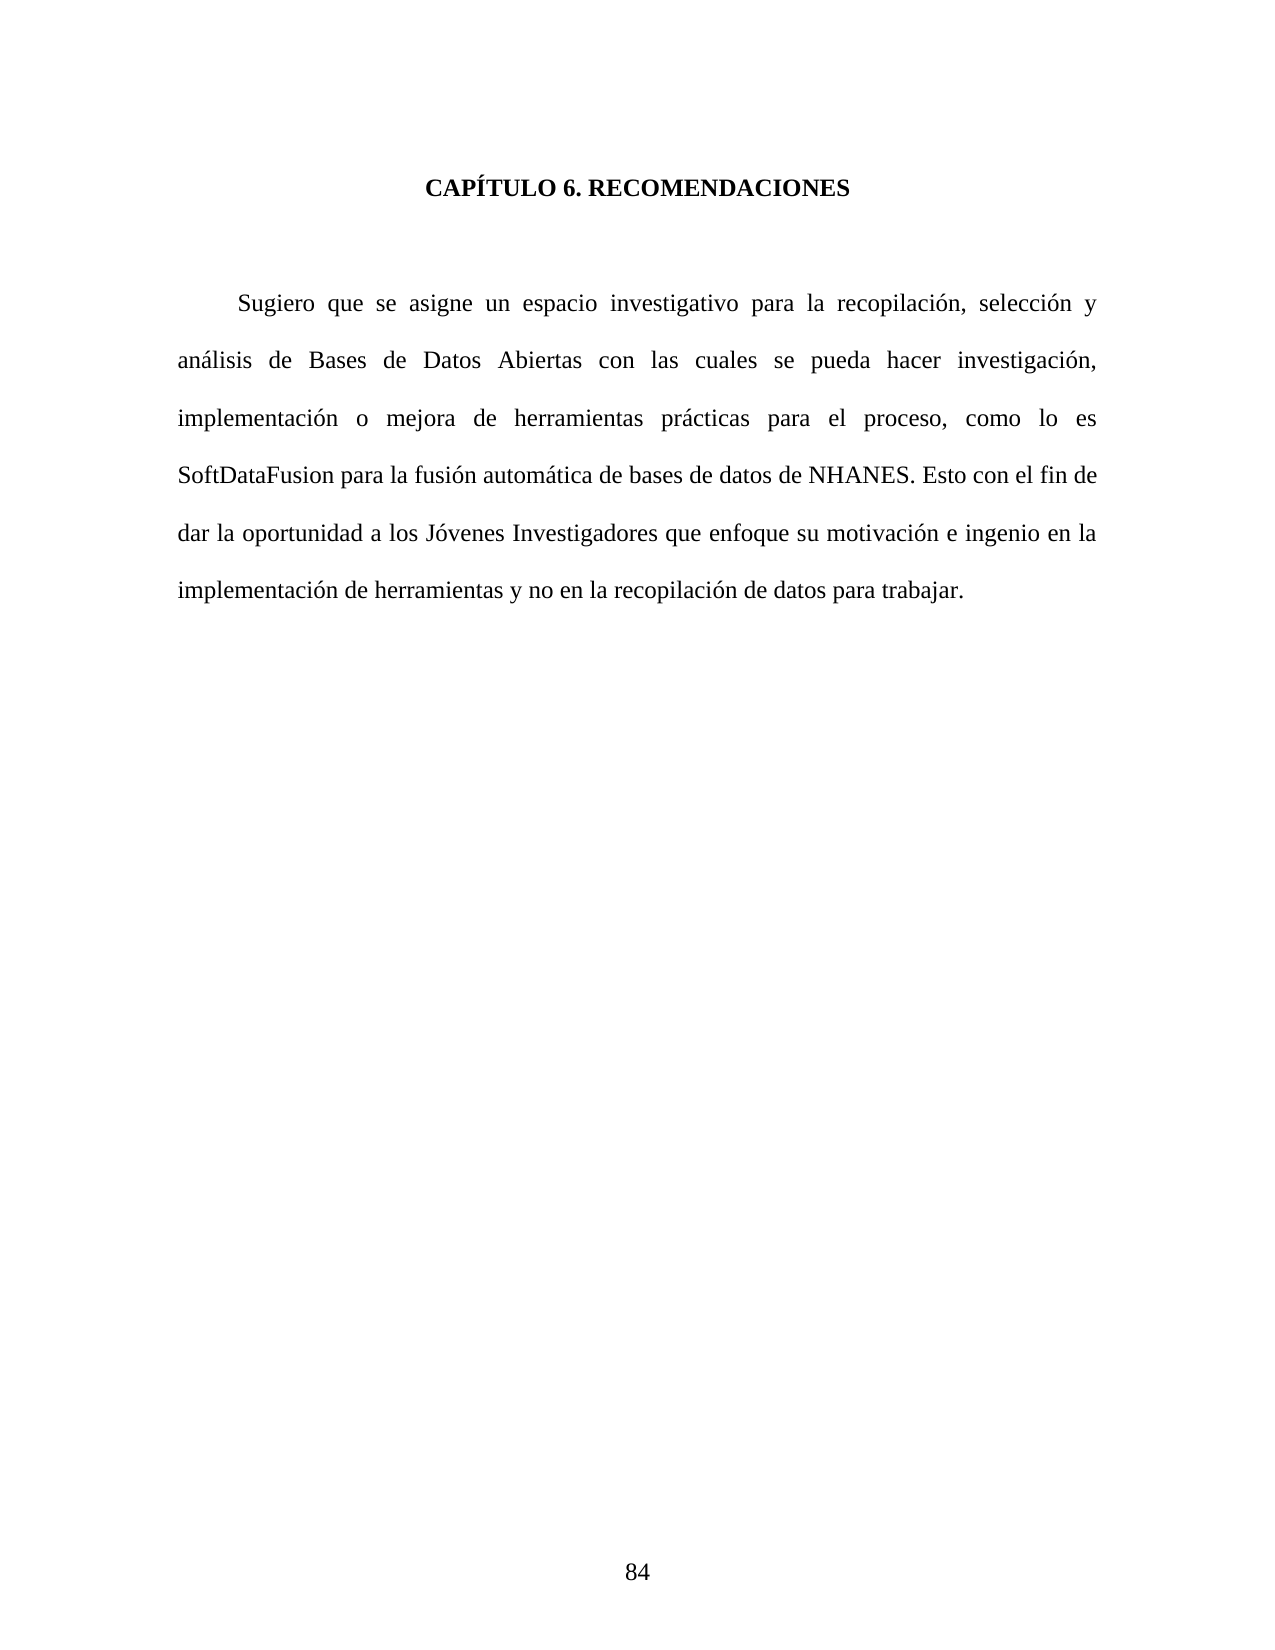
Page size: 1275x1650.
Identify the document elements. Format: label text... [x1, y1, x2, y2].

subtitle CAPÍTULO 6. RECOMENDACIONES [177, 173, 1098, 201]
text Sugiero que se asigne un espacio investigativo para la recopilación, selección y análisis de Bases de Datos Abiertas con las cuales se pueda hacer investigación, implementación o mejora de herramientas prácticas para el proceso, como lo es SoftDataFusion para la fusión automática de bases de datos de NHANES. Esto con el fin de dar la oportunidad a los Jóvenes Investigadores que enfoque su motivación e ingenio en la implementación de herramientas y no en la recopilación de datos para trabajar. [177, 288, 1098, 604]
